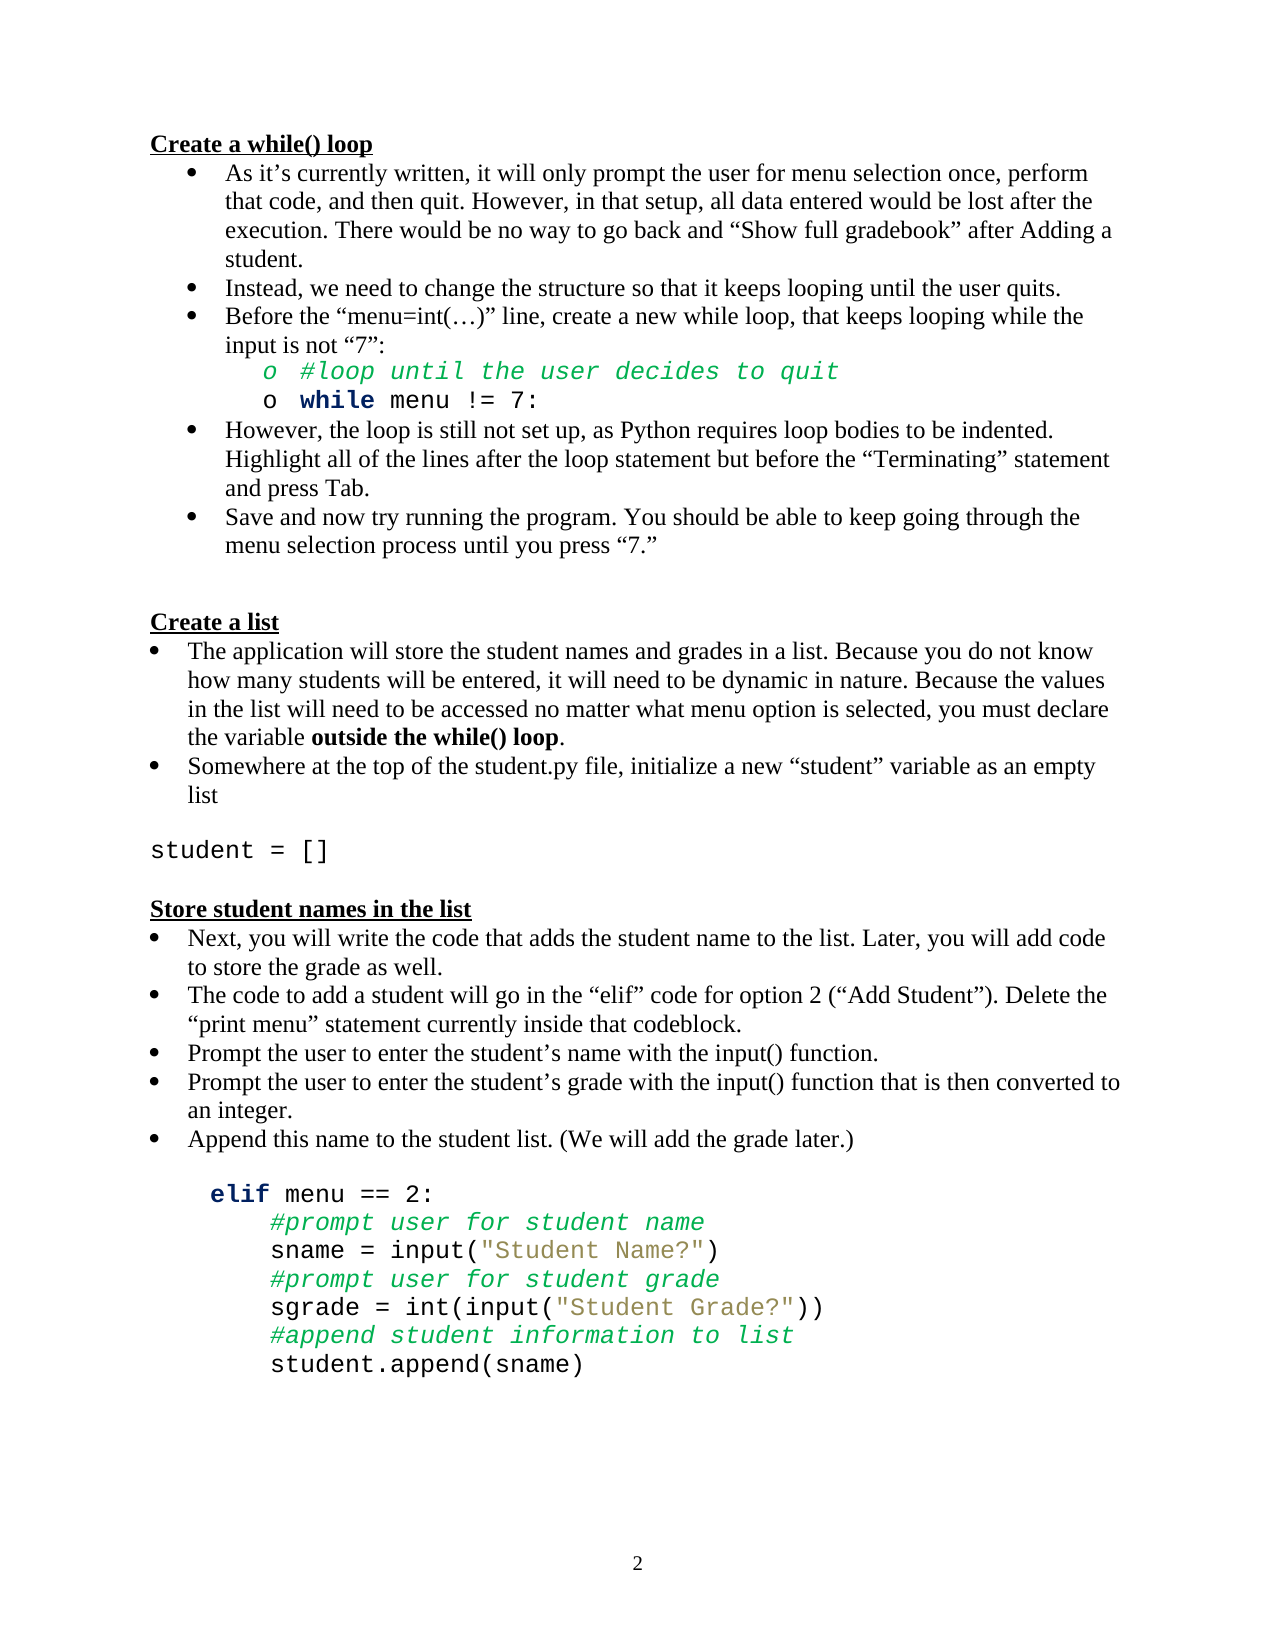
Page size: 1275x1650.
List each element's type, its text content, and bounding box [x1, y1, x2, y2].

text student.append(sname) [150, 1351, 1125, 1379]
list Append this name to the student list. (We will add the grade later.) [150, 1124, 1125, 1153]
text elif menu == 2: [150, 1181, 1125, 1209]
list while menu != 7: [262, 387, 1125, 416]
text #append student information to list [150, 1323, 1125, 1351]
list #loop until the user decides to quit [262, 359, 1125, 387]
list Instead, we need to change the structure so that it keeps looping until the user quits. [187, 273, 1125, 301]
text student = [] [150, 837, 1125, 866]
text sgrade = int(input("Student Grade?")) [150, 1294, 1125, 1323]
list Somewhere at the top of the student.py file, initialize a new “student” variable as an empty list [150, 751, 1125, 809]
list As it’s currently written, it will only prompt the user for menu selection once, perform that code, and then quit. However, in that setup, all data entered would be lost after the execution. There would be no way to go back and “Show full gradebook” after Adding a student. [187, 158, 1125, 273]
text Create a list [150, 607, 1125, 636]
text sname = input("Student Name?") [150, 1238, 1125, 1266]
list Before the “menu=int(…)” line, create a new while loop, that keeps looping while the input is not “7”: [187, 301, 1125, 359]
list Prompt the user to enter the student’s grade with the input() function that is then converted to an integer. [150, 1067, 1125, 1124]
list Prompt the user to enter the student’s name with the input() function. [150, 1038, 1125, 1067]
text #prompt user for student name [150, 1209, 1125, 1238]
list However, the loop is still not set up, as Python requires loop bodies to be indented. Highlight all of the lines after the loop statement but before the “Terminating” statement and press Tab. [187, 416, 1125, 502]
text Store student names in the list [150, 894, 1125, 923]
list The code to add a student will go in the “elif” code for option 2 (“Add Student”). Delete the “print menu” statement currently inside that codeblock. [150, 980, 1125, 1038]
text Create a while() loop [150, 129, 1125, 158]
list Next, you will write the code that adds the student name to the list. Later, you will add code to store the grade as well. [150, 923, 1125, 980]
list Save and now try running the program. You should be able to keep going through the menu selection process until you press “7.” [187, 502, 1125, 559]
list The application will store the student names and grades in a list. Because you do not know how many students will be entered, it will need to be dynamic in nature. Because the values in the list will need to be accessed no matter what menu option is selected, you must declare the variable outside the while() loop. [150, 636, 1125, 751]
text #prompt user for student grade [150, 1266, 1125, 1294]
